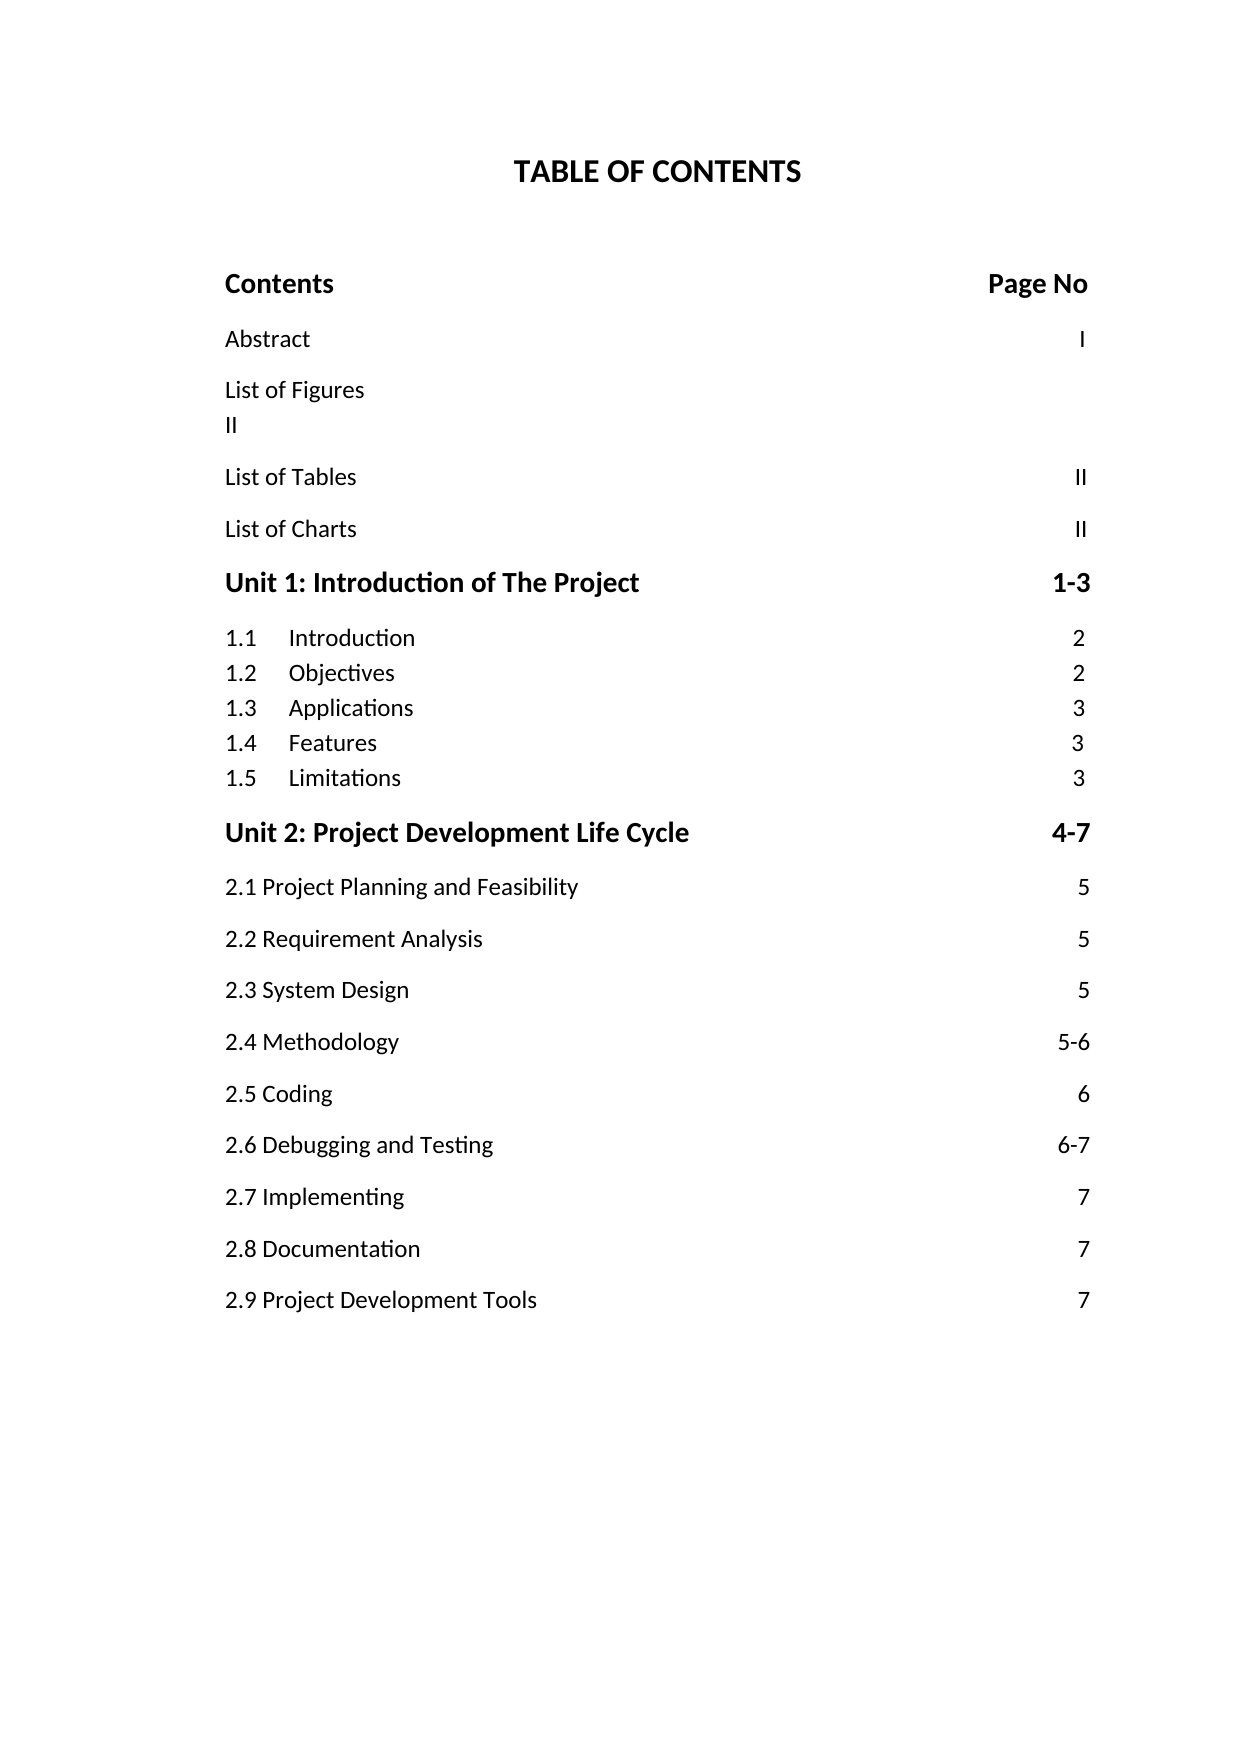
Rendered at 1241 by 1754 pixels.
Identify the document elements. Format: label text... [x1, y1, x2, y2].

list Limitations 3 [225, 762, 1090, 792]
text 2.1 Project Planning and Feasibility 5 [225, 871, 1090, 902]
text 2.7 Implementing 7 [225, 1181, 1090, 1212]
text 2.6 Debugging and Testing 6-7 [225, 1129, 1090, 1160]
text 2.2 Requirement Analysis 5 [225, 923, 1090, 953]
text List of Charts II [225, 513, 1090, 543]
list Features 3 [225, 727, 1090, 757]
text 2.9 Project Development Tools 7 [225, 1284, 1090, 1315]
text 2.8 Documentation 7 [225, 1233, 1090, 1263]
text List of Figures II [225, 374, 1090, 440]
text Unit 2: Project Development Life Cycle 4-7 [225, 814, 1090, 849]
text TABLE OF CONTENTS [225, 150, 1090, 191]
text Unit 1: Introduction of The Project 1-3 [225, 564, 1090, 600]
list Introduction 2 [225, 622, 1090, 652]
text Contents Page No [225, 265, 1090, 301]
list Applications 3 [225, 692, 1090, 722]
text 2.4 Methodology 5-6 [225, 1026, 1090, 1057]
text List of Tables II [225, 461, 1090, 492]
text 2.5 Coding 6 [225, 1078, 1090, 1108]
list Objectives 2 [225, 657, 1090, 687]
text 2.3 System Design 5 [225, 974, 1090, 1005]
text Abstract I [225, 323, 1090, 353]
